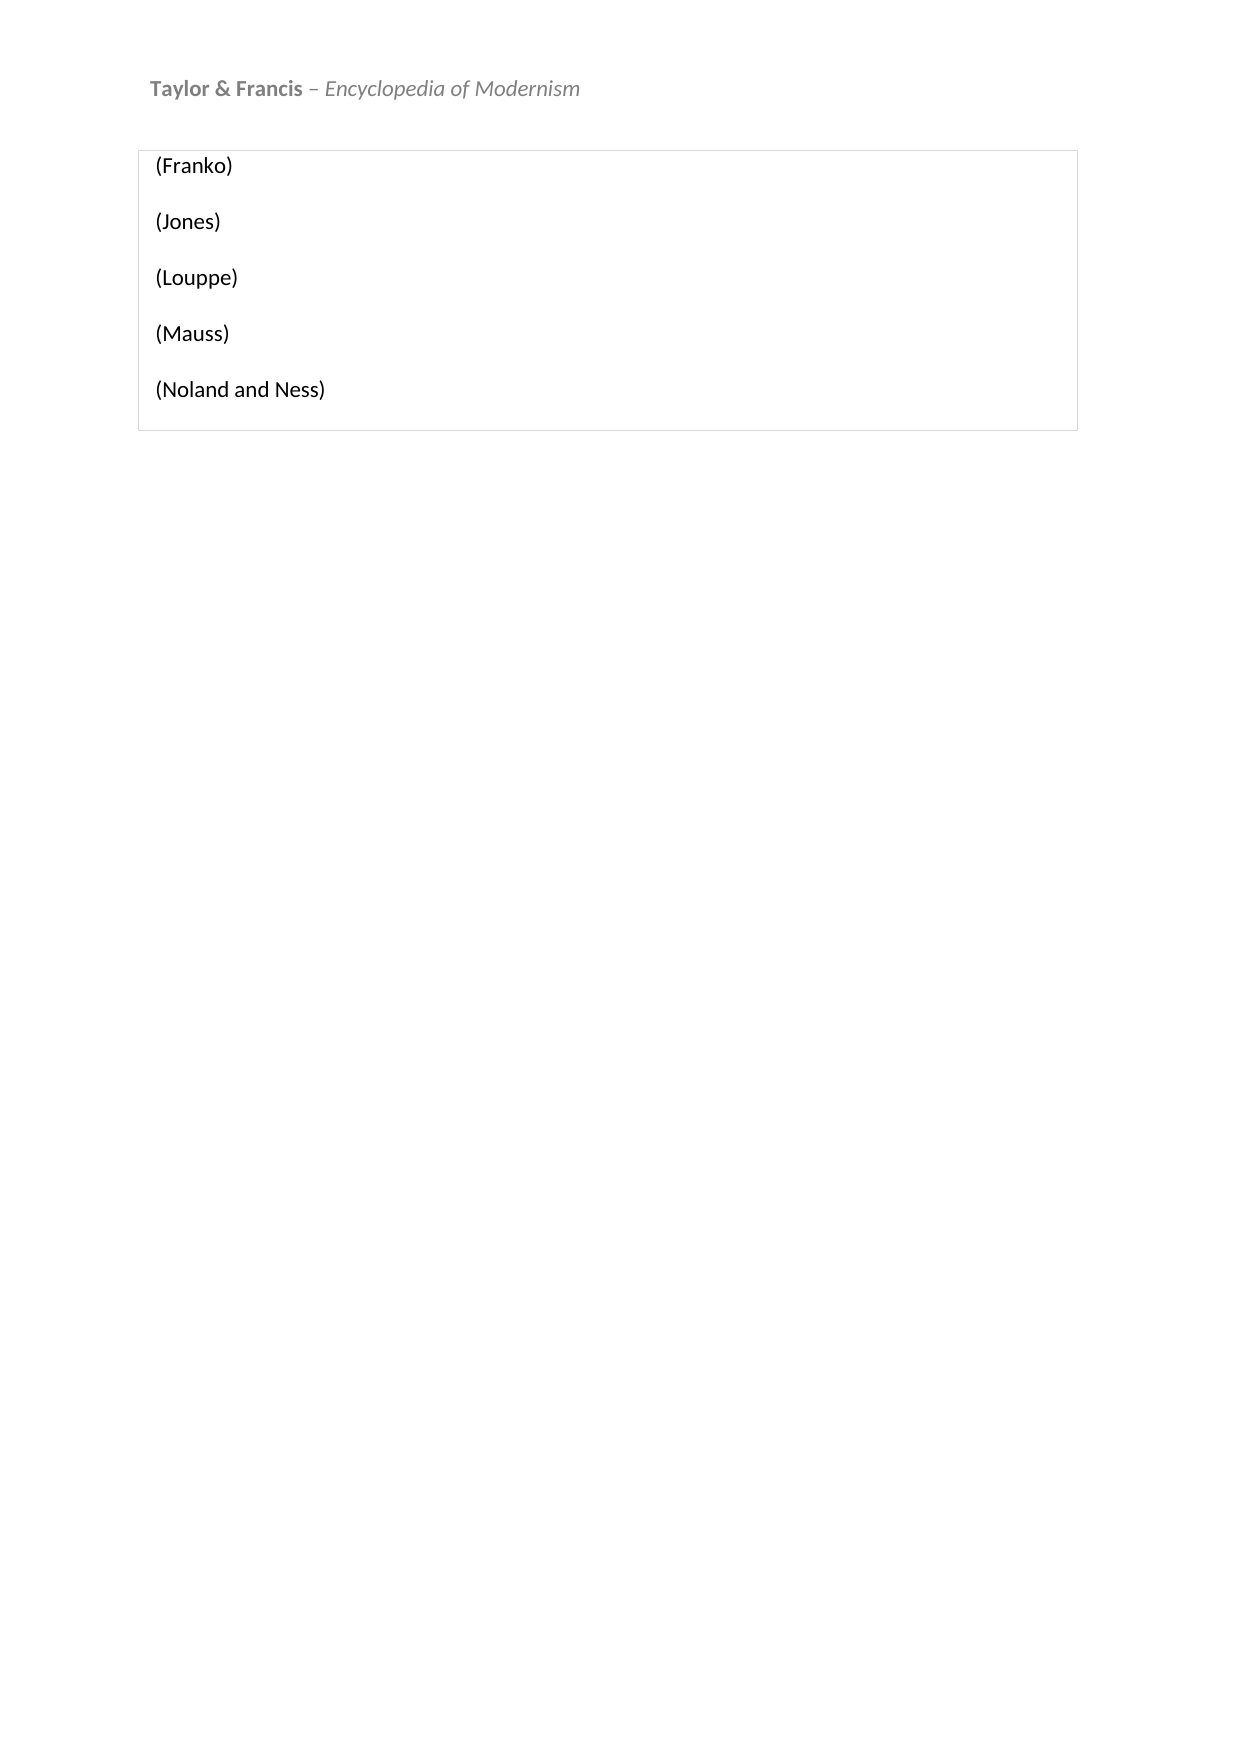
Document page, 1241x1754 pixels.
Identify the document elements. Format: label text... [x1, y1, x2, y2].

table_cell Further reading: [139, 151, 1077, 429]
